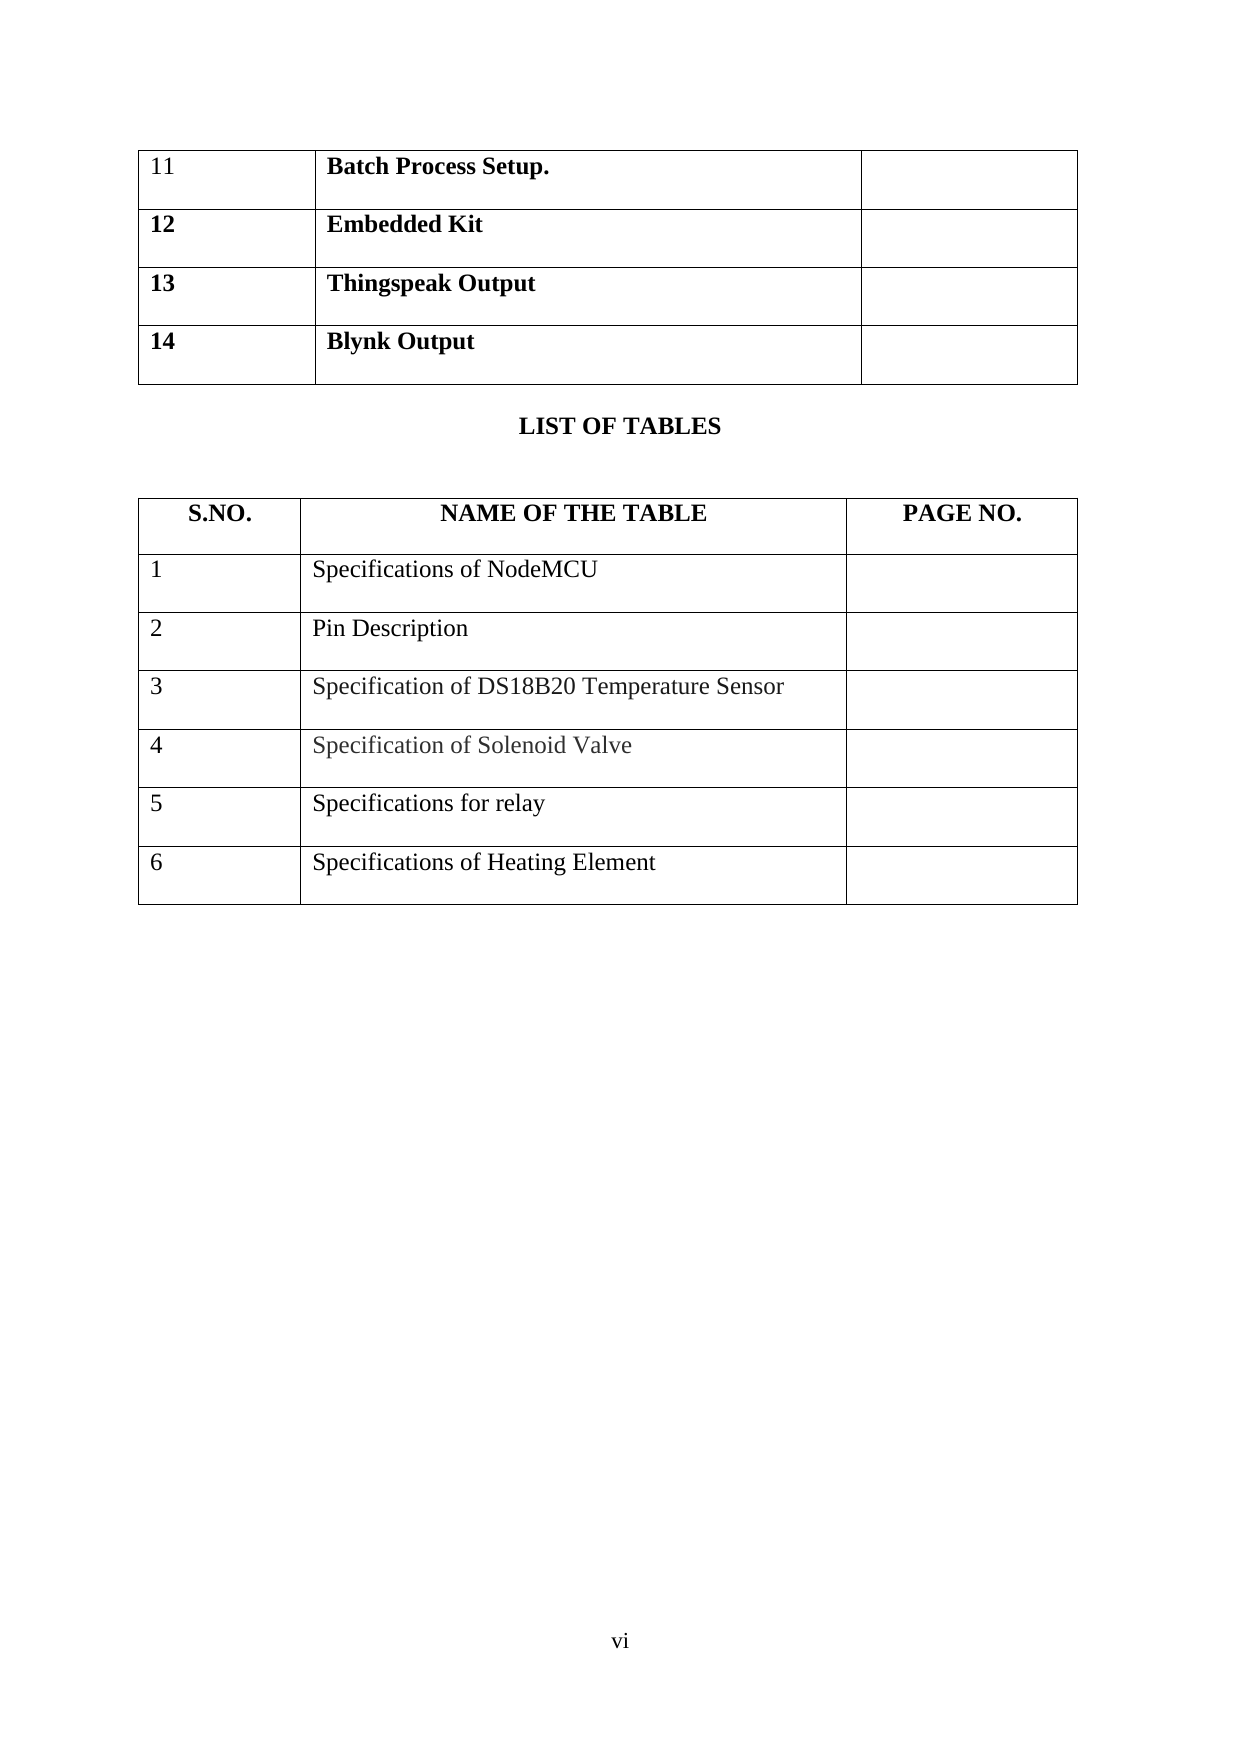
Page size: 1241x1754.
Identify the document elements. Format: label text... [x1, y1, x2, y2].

table_header NAME OF THE TABLE [301, 499, 846, 553]
text LIST OF TABLES [150, 411, 1090, 440]
table_cell Batch Process Setup. [316, 151, 861, 208]
table_cell Specifications of Heating Element [301, 847, 846, 904]
table_cell [847, 671, 1077, 729]
table_cell Embedded Kit [316, 210, 861, 267]
table_cell Pin Description [301, 613, 846, 670]
table_cell Specifications for relay [301, 788, 846, 846]
table_cell [847, 788, 1077, 846]
table_header PAGE NO. [847, 499, 1077, 553]
table_cell Blynk Output [316, 326, 861, 384]
table_cell Specifications of NodeMCU [301, 555, 846, 612]
table_cell [862, 326, 1077, 384]
table_cell [862, 268, 1077, 325]
table_cell 13 [139, 268, 315, 325]
table_cell Thingspeak Output [316, 268, 861, 325]
table_cell 3 [139, 671, 300, 729]
table_cell 12 [139, 210, 315, 267]
table_cell [847, 730, 1077, 787]
table_cell Specification of Solenoid Valve [301, 730, 846, 787]
table_cell 4 [139, 730, 300, 787]
table_cell 1 [139, 555, 300, 612]
table_cell [862, 151, 1077, 208]
table_cell 14 [139, 326, 315, 384]
table_cell 11 [139, 151, 315, 208]
table_cell [862, 210, 1077, 267]
table_cell 6 [139, 847, 300, 904]
table_header S.NO. [139, 499, 300, 553]
table_cell 5 [139, 788, 300, 846]
table_cell Specification of DS18B20 Temperature Sensor [301, 671, 846, 729]
table_cell 2 [139, 613, 300, 670]
table_cell [847, 555, 1077, 612]
table_cell [847, 847, 1077, 904]
table_cell [847, 613, 1077, 670]
